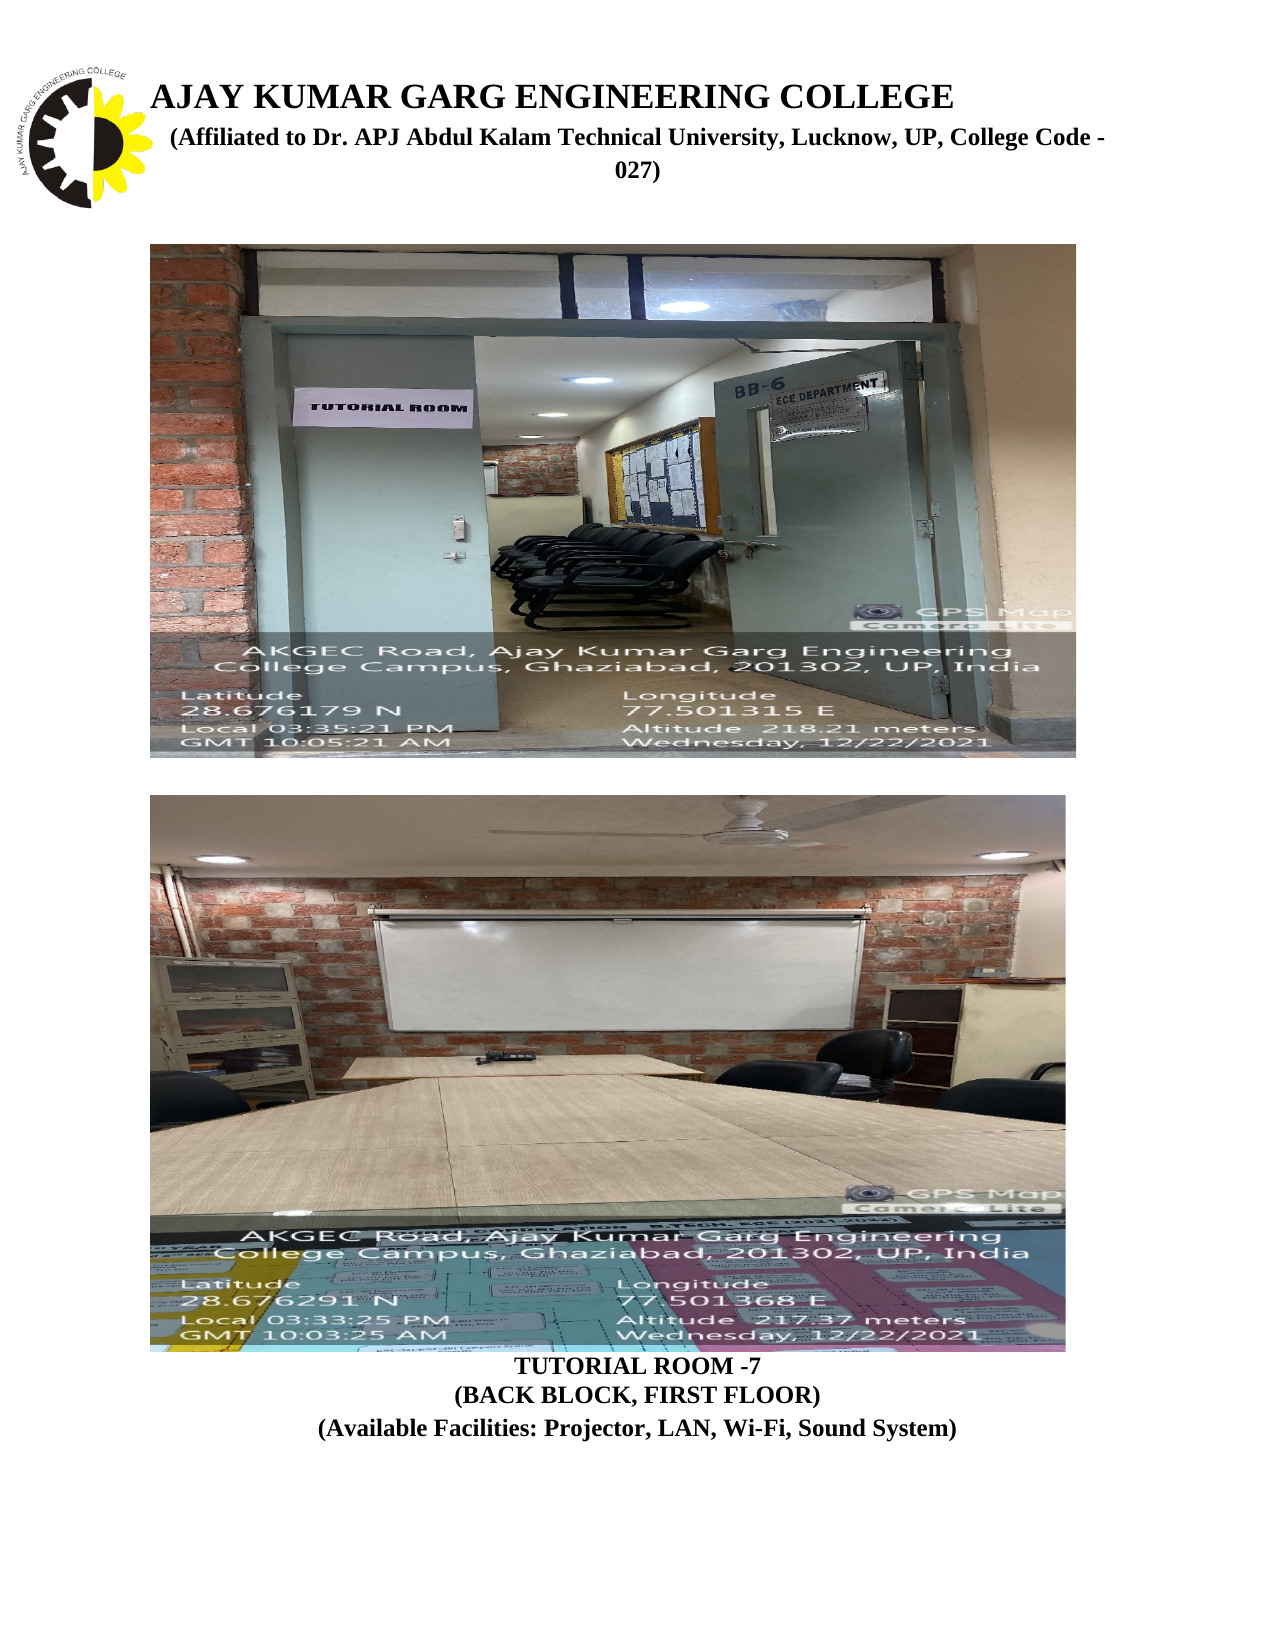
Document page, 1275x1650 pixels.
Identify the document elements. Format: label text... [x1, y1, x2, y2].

text (BACK BLOCK, FIRST FLOOR) [150, 1380, 1125, 1409]
picture [16, 67, 160, 210]
text TUTORIAL ROOM -7 [150, 1351, 1125, 1380]
picture [150, 795, 1066, 1352]
text (Available Facilities: Projector, LAN, Wi-Fi, Sound System) [150, 1413, 1125, 1442]
picture [150, 244, 1077, 758]
